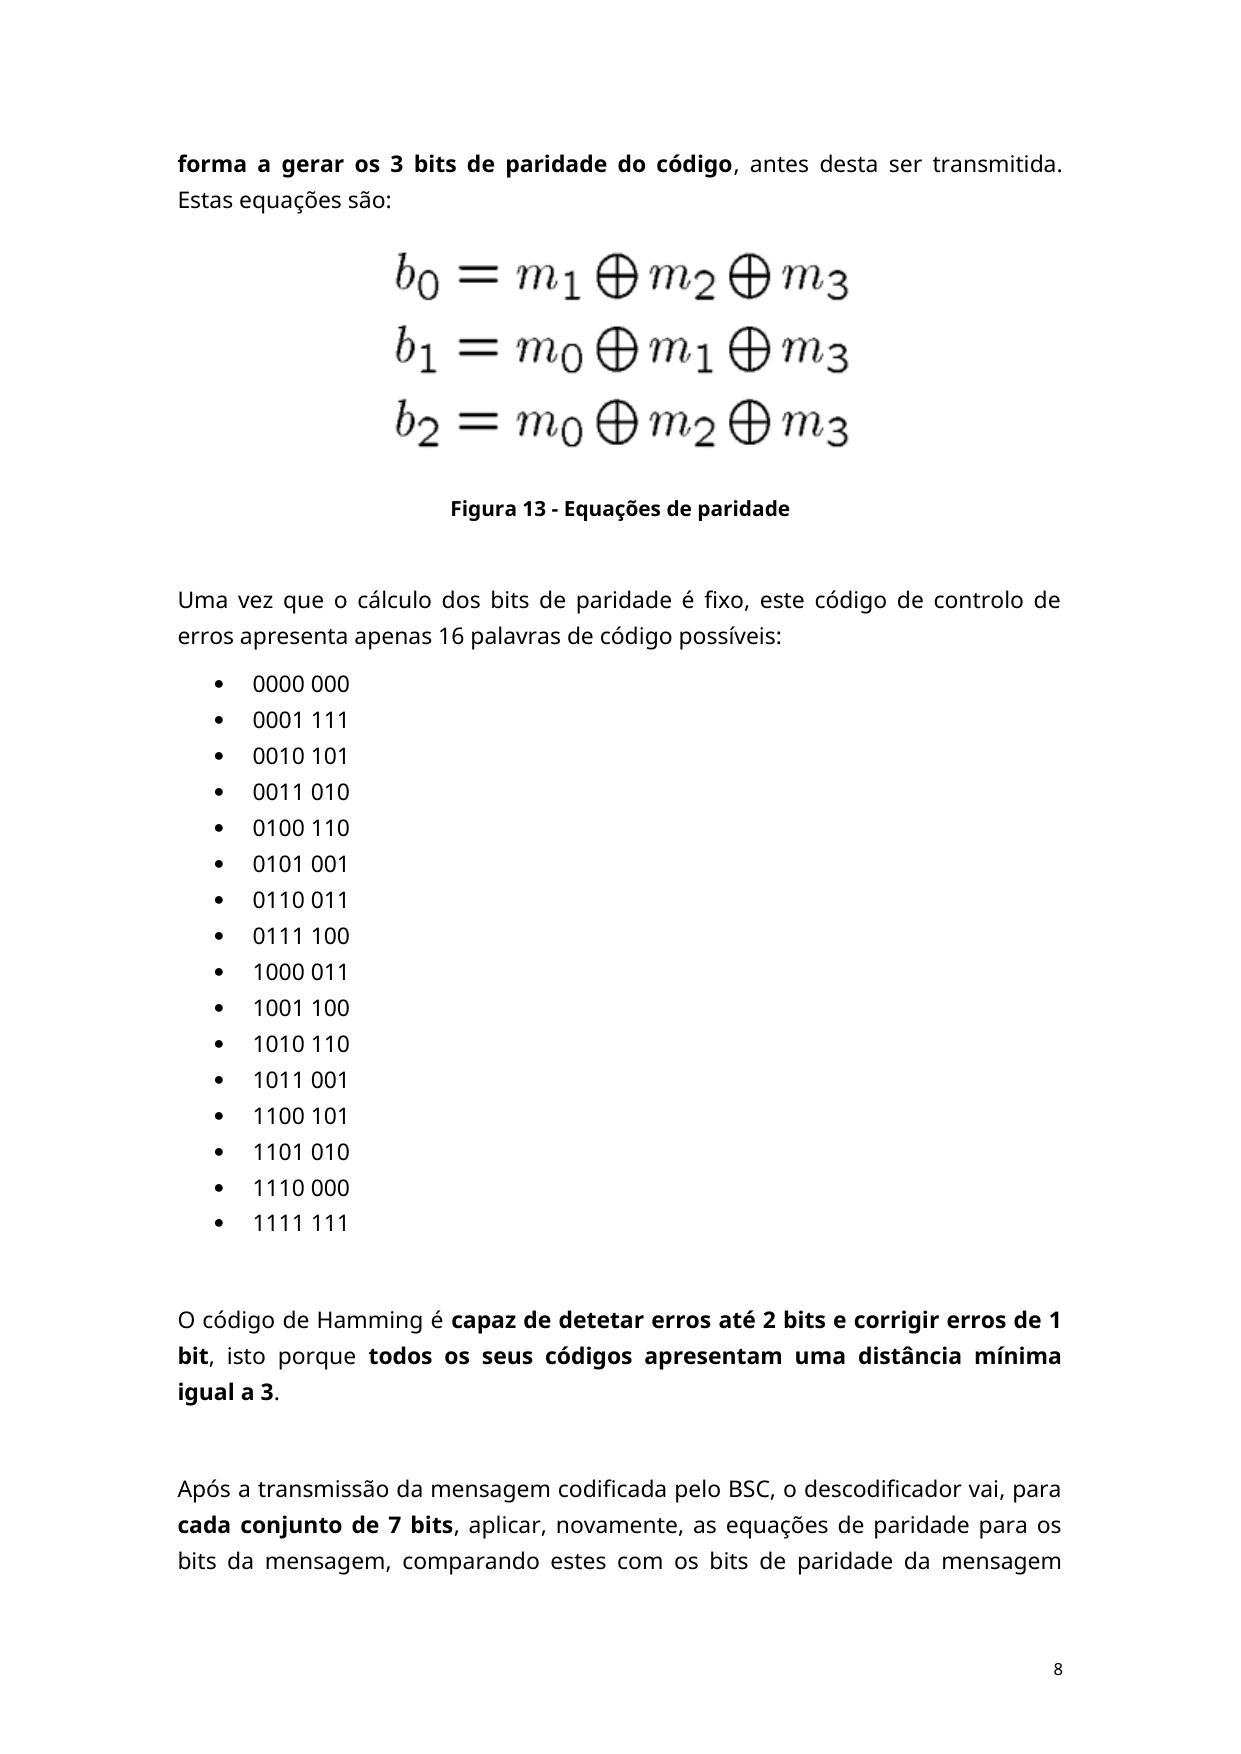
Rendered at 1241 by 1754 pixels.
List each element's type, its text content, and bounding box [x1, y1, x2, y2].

list 0110 011 [215, 884, 1063, 915]
list 0101 001 [215, 848, 1063, 879]
list 0000 000 [215, 668, 1063, 699]
text Uma vez que o cálculo dos bits de paridade é fixo, este código de controlo de erros apresenta apenas 16 palavras de código possíveis: [177, 584, 1063, 651]
list 0111 100 [215, 920, 1063, 951]
list 1011 001 [215, 1064, 1063, 1095]
picture [360, 232, 880, 478]
list 0011 010 [215, 776, 1063, 807]
list 0010 101 [215, 740, 1063, 771]
list 0100 110 [215, 812, 1063, 843]
text O código de Hamming é capaz de detetar erros até 2 bits e corrigir erros de 1 bit, isto porque todos os seus códigos apresentam uma distância mínima igual a 3. [177, 1304, 1063, 1407]
list 1000 011 [215, 956, 1063, 987]
list 1111 111 [215, 1207, 1063, 1239]
list 0001 111 [215, 704, 1063, 736]
list 1100 101 [215, 1099, 1063, 1131]
text Figura 13 - Equações de paridade [177, 494, 1063, 523]
list 1101 010 [215, 1136, 1063, 1167]
list 1010 110 [215, 1028, 1063, 1059]
list 1001 100 [215, 992, 1063, 1023]
list 1110 000 [215, 1171, 1063, 1203]
